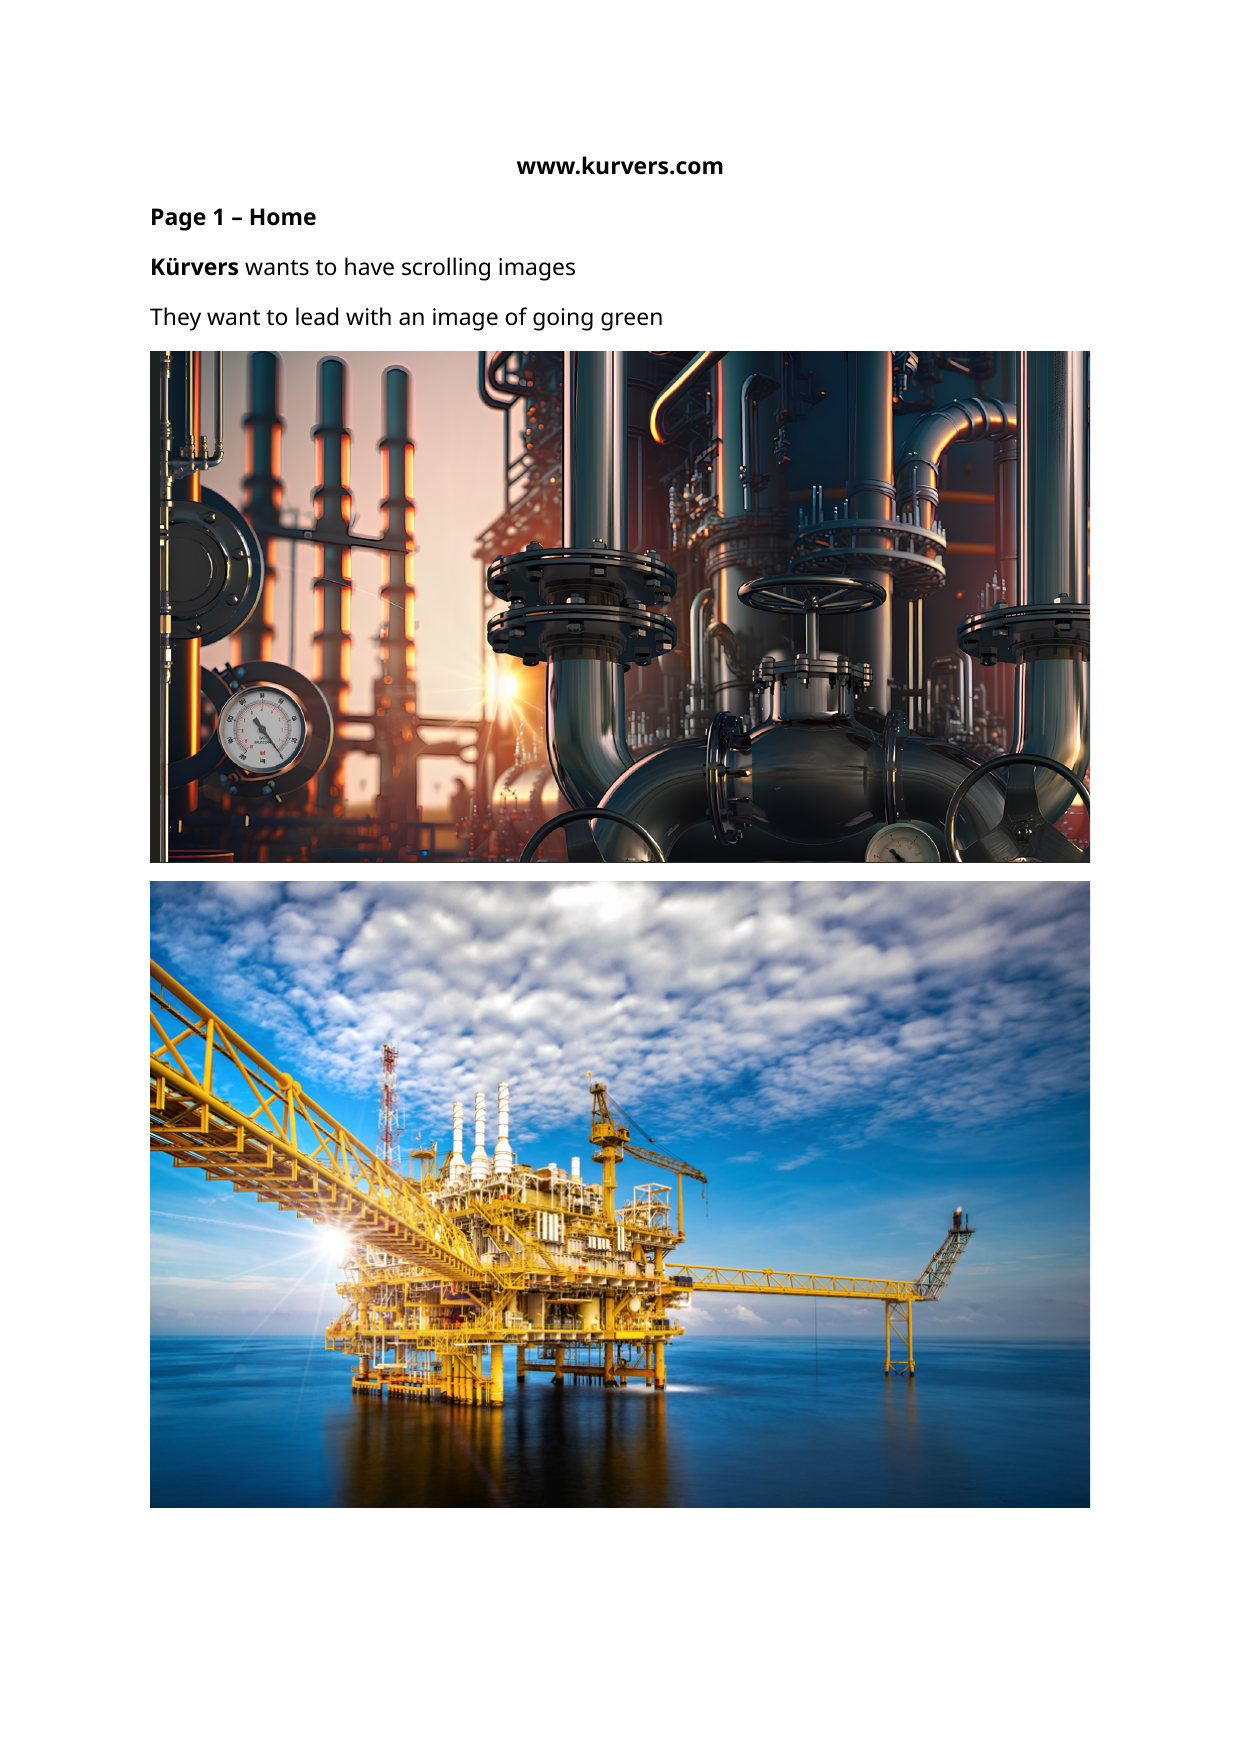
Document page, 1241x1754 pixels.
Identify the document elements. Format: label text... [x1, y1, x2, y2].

text www.kurvers.com [150, 150, 1090, 181]
text Kürvers wants to have scrolling images [150, 251, 1090, 282]
text Page 1 – Home [150, 200, 1090, 232]
picture [150, 881, 1091, 1508]
picture [150, 351, 1091, 863]
text They want to lead with an image of going green [150, 301, 1090, 332]
